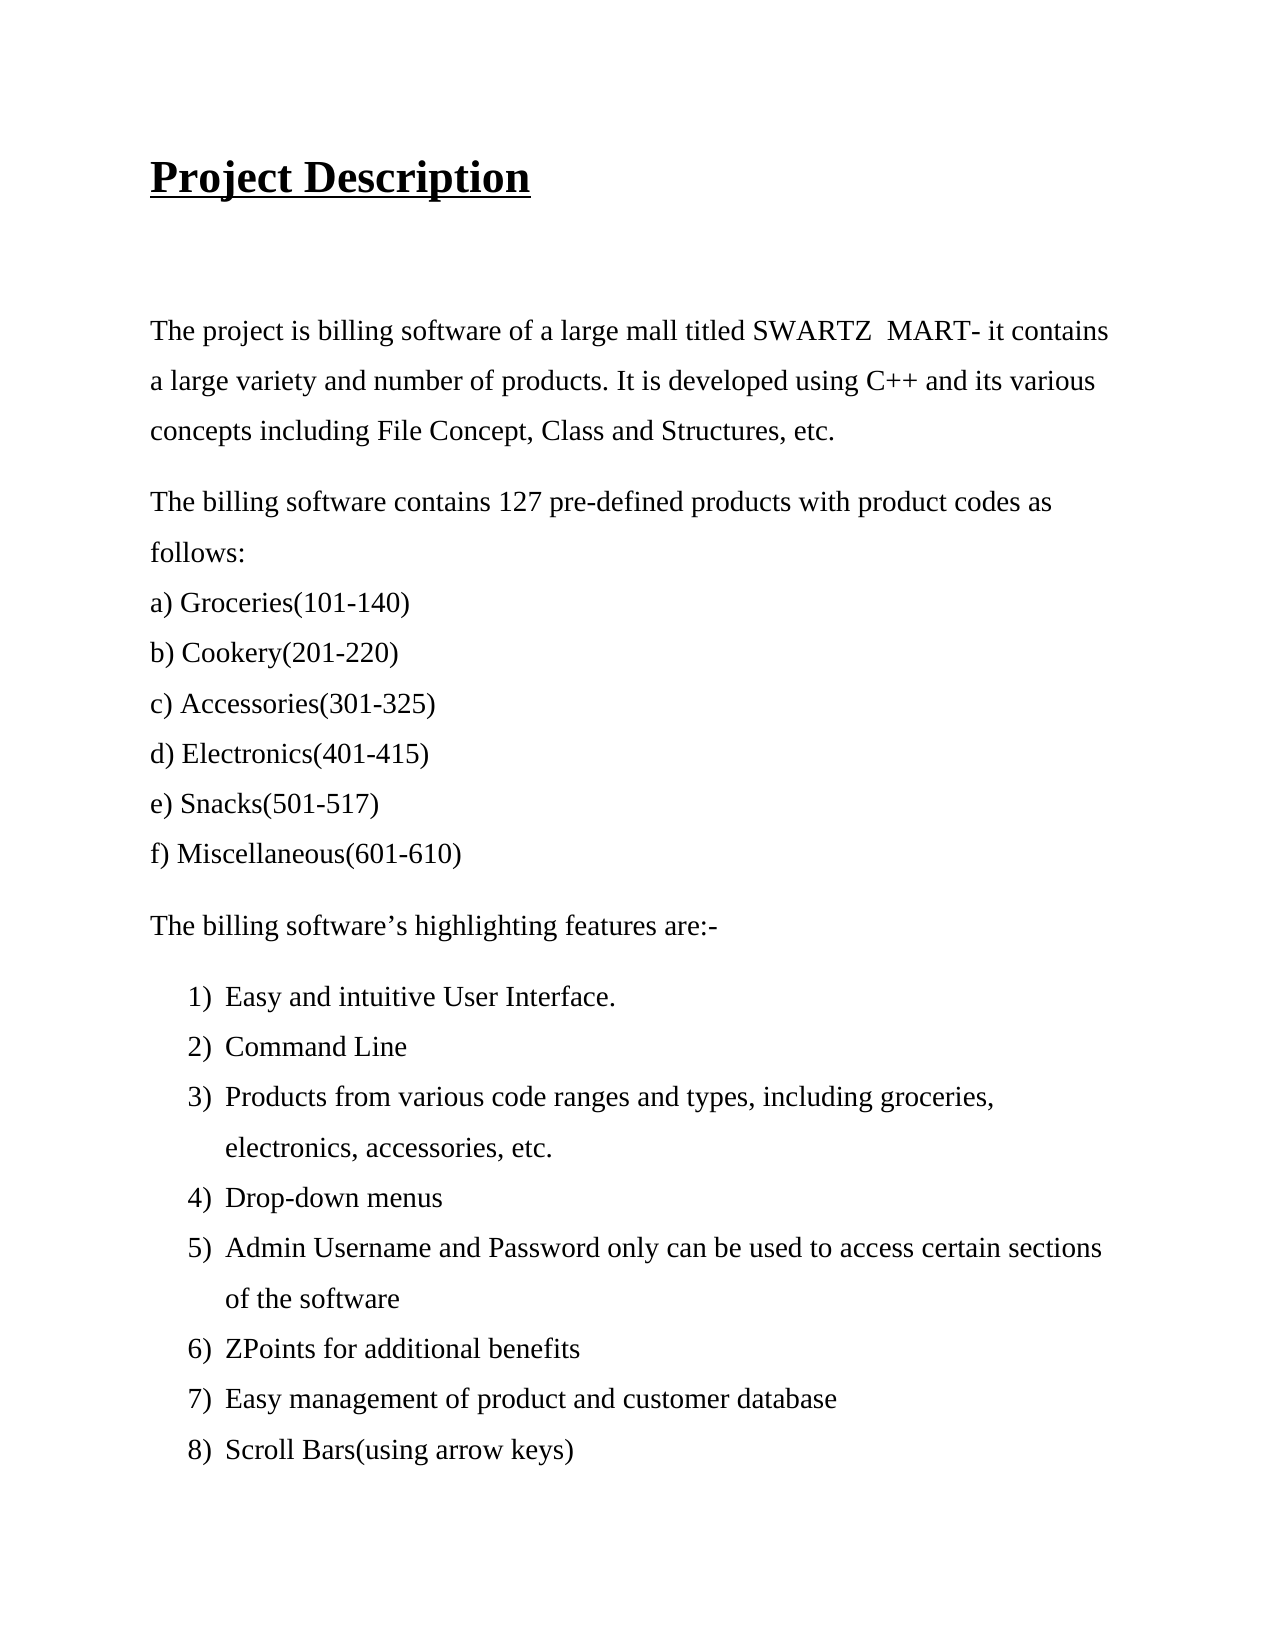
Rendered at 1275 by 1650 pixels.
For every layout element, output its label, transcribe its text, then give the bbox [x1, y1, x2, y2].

text The billing software contains 127 pre-defined products with product codes as follows: a) Groceries(101-140) b) Cookery(201-220) c) Accessories(301-325) d) Electronics(401-415) e) Snacks(501-517) f) Miscellaneous(601-610) [150, 484, 1125, 870]
list ZPoints for additional benefits [187, 1331, 1125, 1365]
list Admin Username and Password only can be used to access certain sections of the software [187, 1231, 1125, 1314]
text The project is billing software of a large mall titled SWARTZ MART- it contains a large variety and number of products. It is developed using C++ and its various concepts including File Concept, Class and Structures, etc. [150, 313, 1125, 447]
list Products from various code ranges and types, including groceries, electronics, accessories, etc. [187, 1079, 1125, 1163]
list Scroll Bars(using arrow keys) [187, 1432, 1125, 1465]
list Command Line [187, 1029, 1125, 1063]
text Project Description [150, 150, 1125, 203]
list Easy and intuitive User Interface. [187, 979, 1125, 1012]
list Drop-down menus [187, 1180, 1125, 1214]
list Easy management of product and customer database [187, 1381, 1125, 1415]
text The billing software’s highlighting features are:- [150, 908, 1125, 941]
